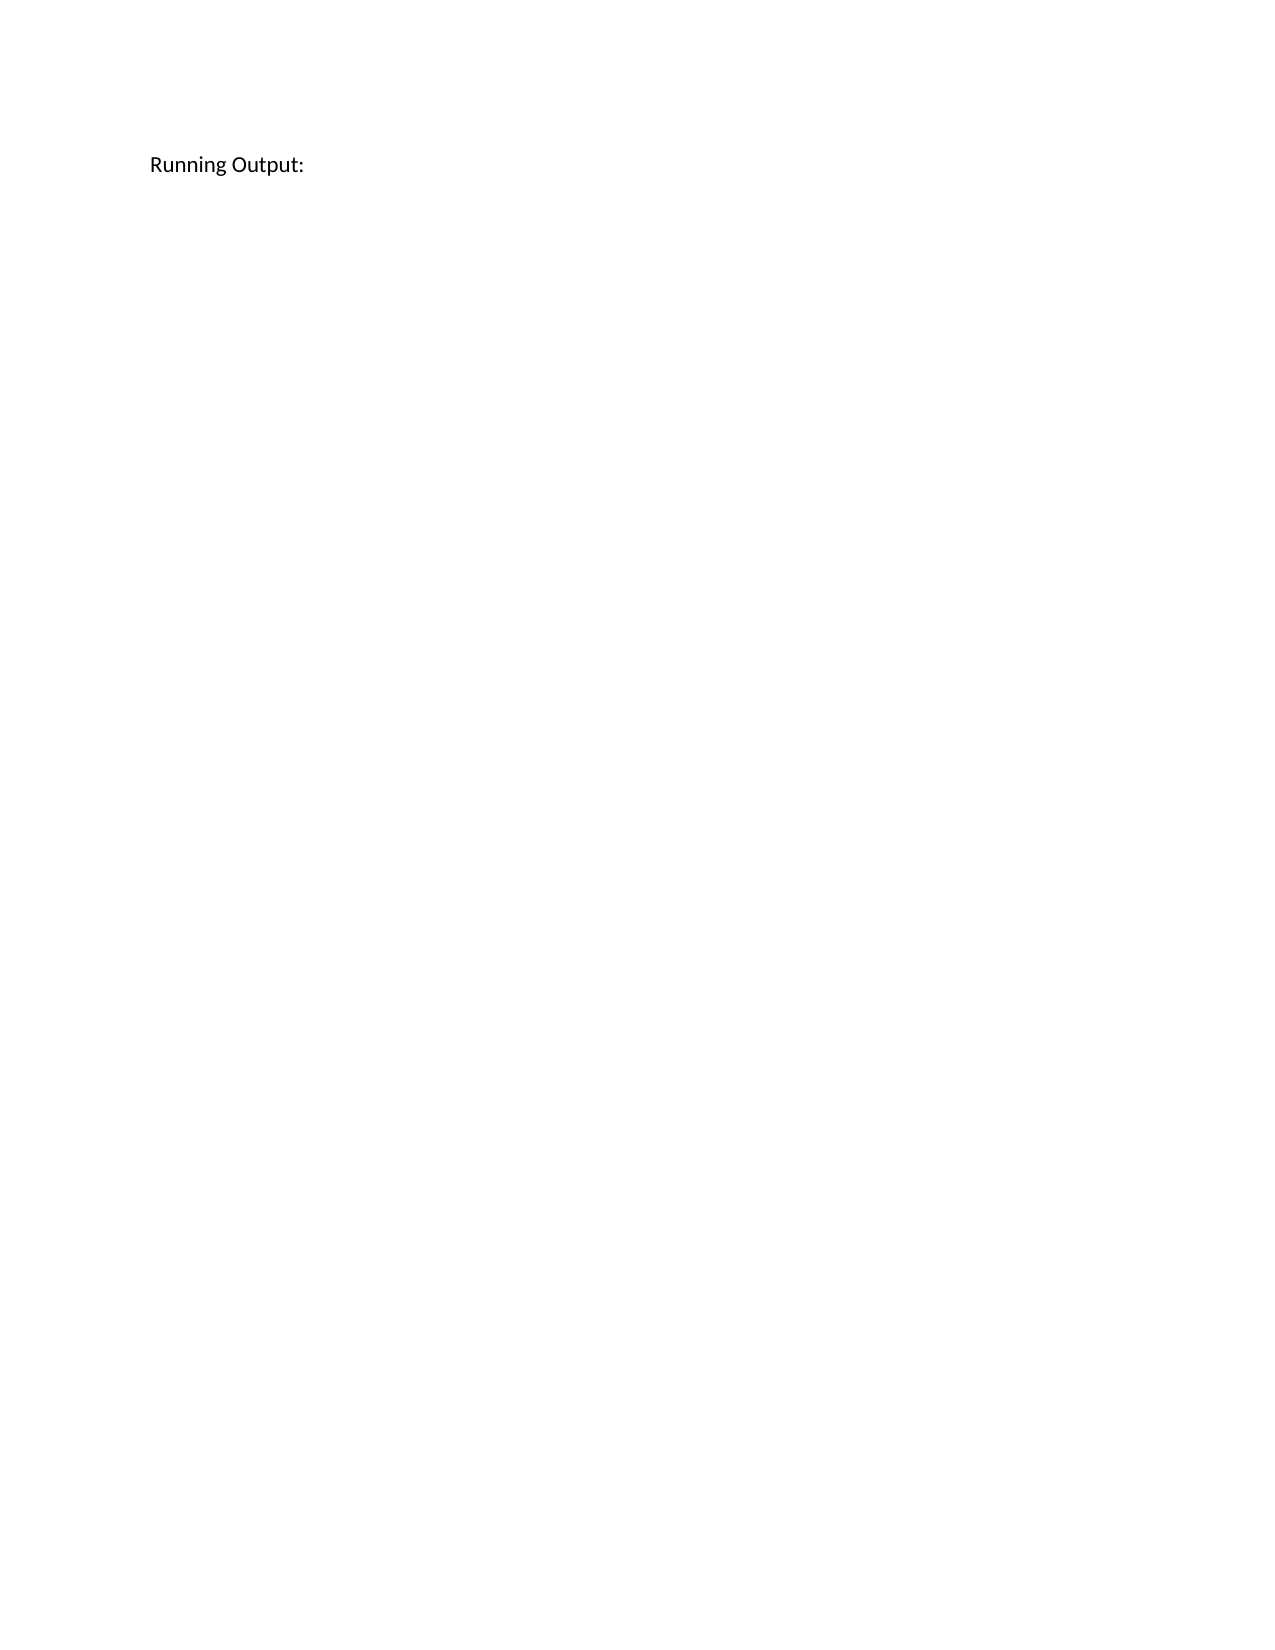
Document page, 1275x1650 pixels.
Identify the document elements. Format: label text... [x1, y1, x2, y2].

text Running Output: [150, 150, 1125, 178]
